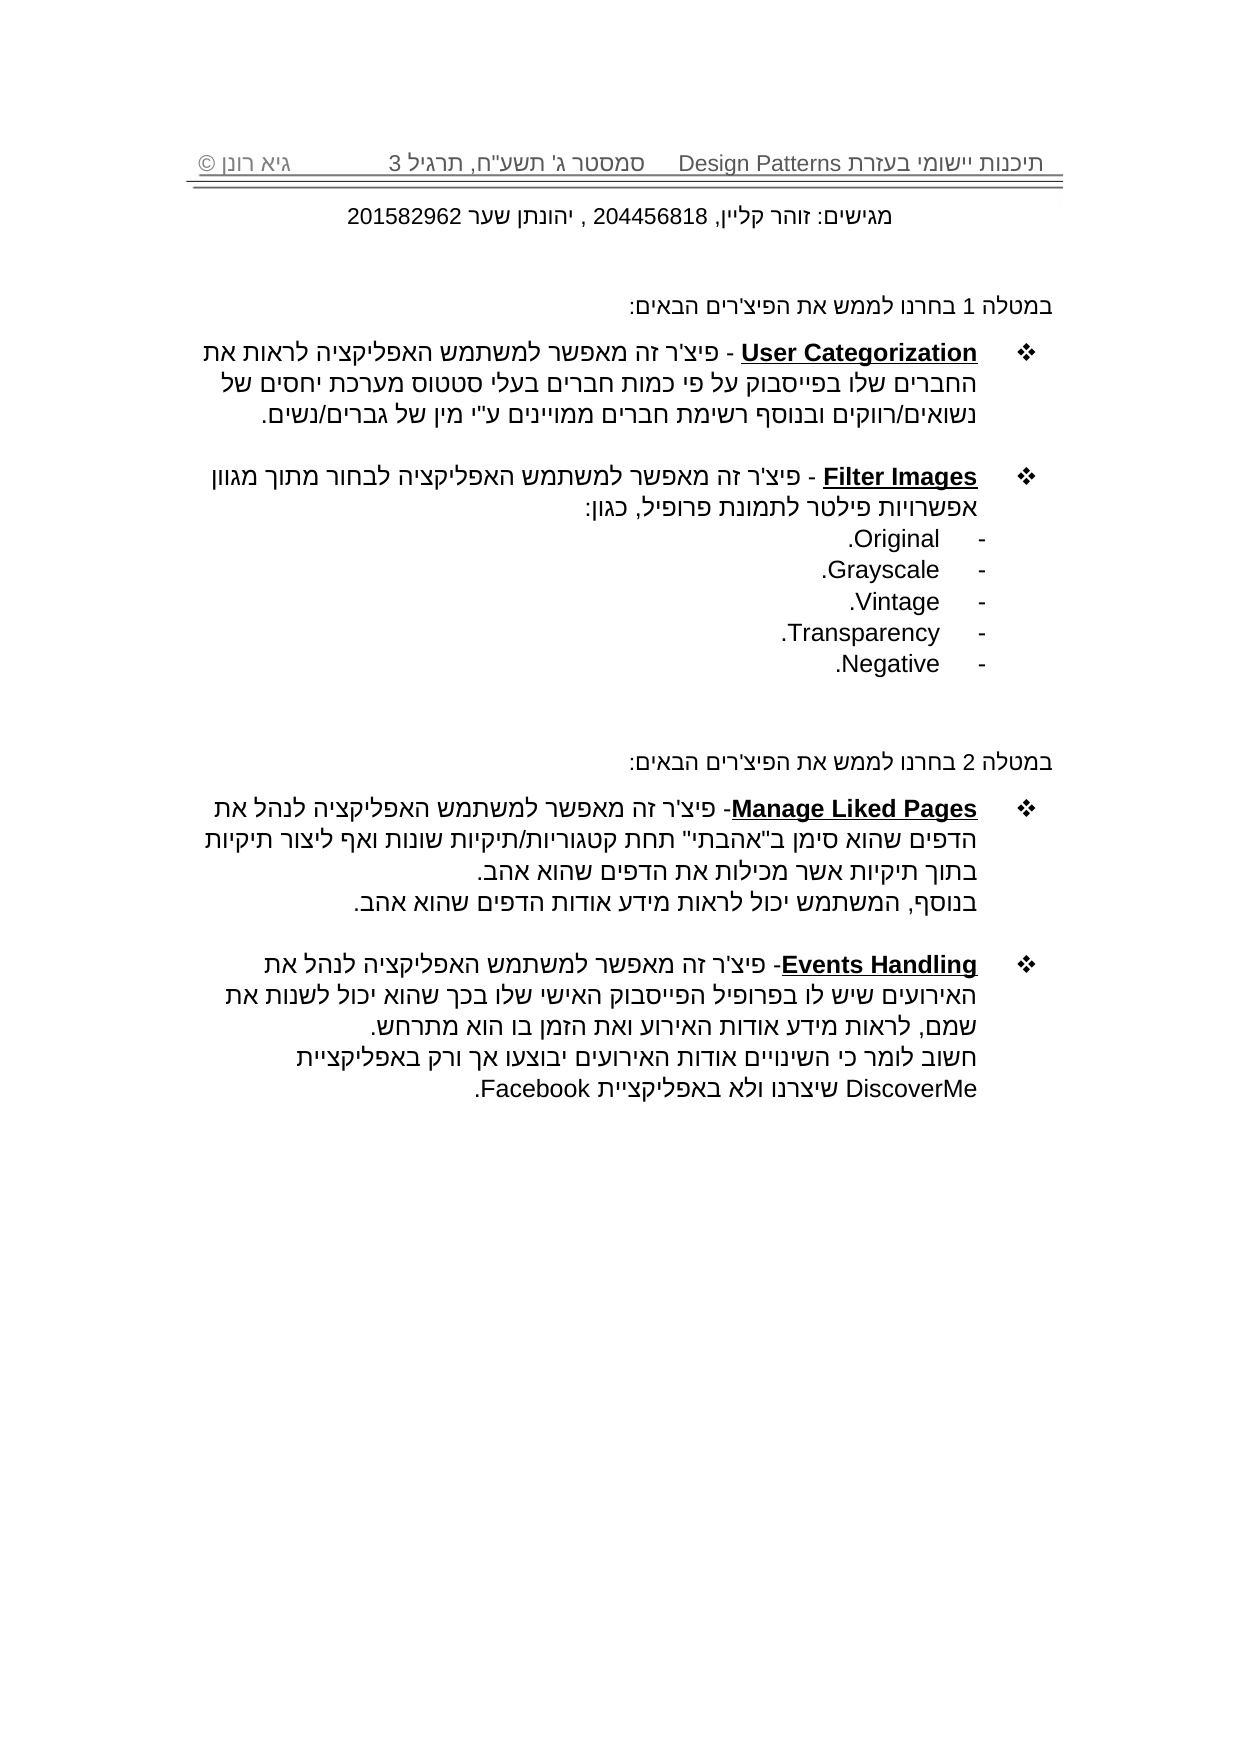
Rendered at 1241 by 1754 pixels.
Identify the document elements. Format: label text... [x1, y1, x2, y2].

list Manage Liked Pages- פיצ'ר זה מאפשר למשתמש האפליקציה לנהל את הדפים שהוא סימן ב"אהבתי" תחת קטגוריות/תיקיות שונות ואף ליצור תיקיות בתוך תיקיות אשר מכילות את הדפים שהוא אהב. [187, 794, 1015, 885]
list User Categorization - פיצ'ר זה מאפשר למשתמש האפליקציה לראות את החברים שלו בפייסבוק על פי כמות חברים בעלי סטטוס מערכת יחסים של נשואים/רווקים ובנוסף רשימת חברים ממויינים ע"י מין של גברים/נשים. [187, 338, 1015, 429]
list Vintage. [187, 587, 978, 615]
list Grayscale. [187, 556, 978, 584]
list Original. [187, 524, 978, 553]
list Events Handling- פיצ'ר זה מאפשר למשתמש האפליקציה לנהל את האירועים שיש לו בפרופיל הפייסבוק האישי שלו בכך שהוא יכול לשנות את שמם, לראות מידע אודות האירוע ואת הזמן בו הוא מתרחש. [187, 949, 1015, 1041]
text מגישים: זוהר קליין, 204456818 , יהונתן שער 201582962 [187, 203, 1053, 229]
list בנוסף, המשתמש יכול לראות מידע אודות הדפים שהוא אהב. [187, 887, 978, 916]
text במטלה 1 בחרנו לממש את הפיצ'רים הבאים: [187, 293, 1053, 319]
list Transparency. [187, 618, 978, 646]
list Negative. [187, 649, 978, 677]
picture [186, 123, 1064, 239]
text תיכנות יישומי בעזרת Design Patterns סמסטר ג' תשע"ח, תרגיל 3 גיא רונן © [187, 150, 1044, 176]
list חשוב לומר כי השינויים אודות האירועים יבוצעו אך ורק באפליקציית DiscoverMe שיצרנו ולא באפליקציית Facebook. [187, 1043, 978, 1103]
list Filter Images - פיצ'ר זה מאפשר למשתמש האפליקציה לבחור מתוך מגוון אפשרויות פילטר לתמונת פרופיל, כגון: [187, 462, 1015, 522]
text במטלה 2 בחרנו לממש את הפיצ'רים הבאים: [187, 749, 1053, 776]
